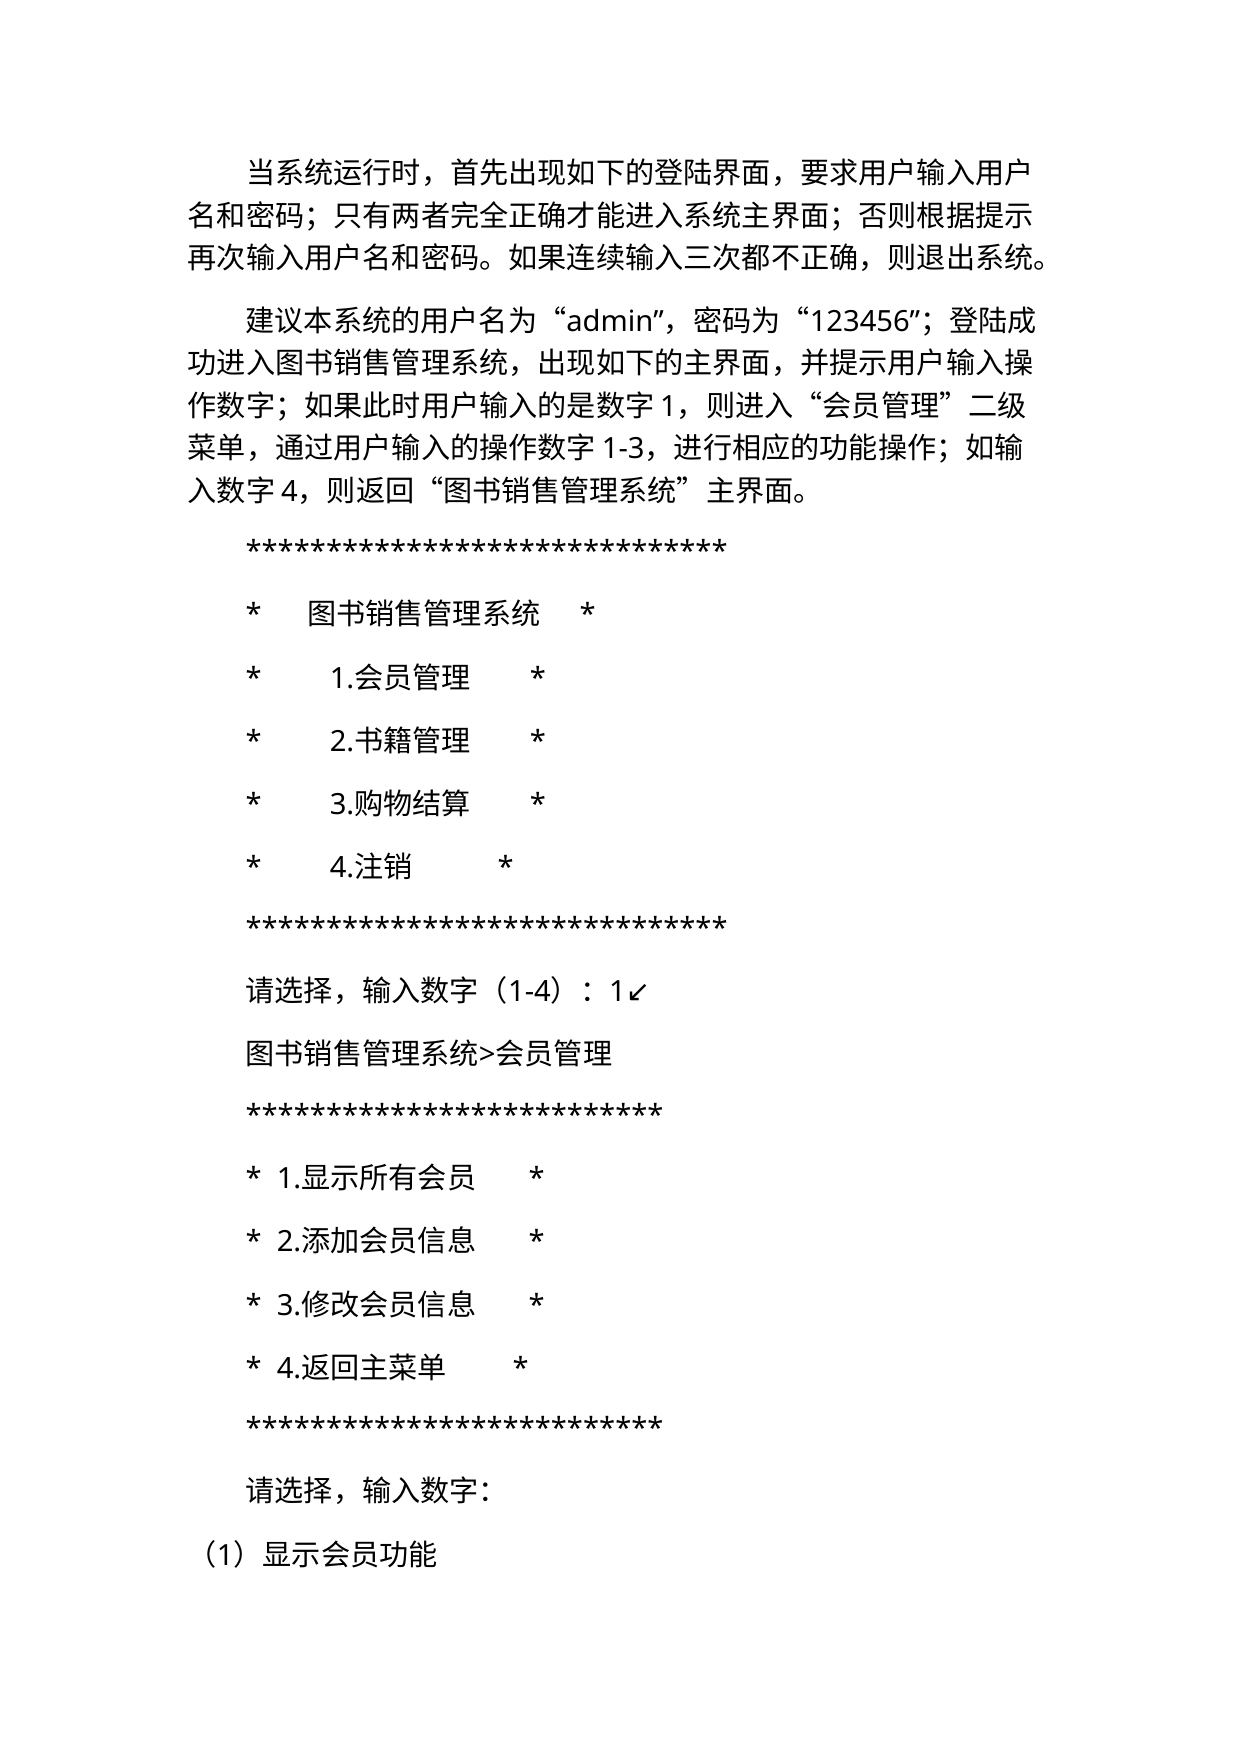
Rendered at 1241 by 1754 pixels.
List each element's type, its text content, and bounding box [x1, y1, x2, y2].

text * 3.修改会员信息 * [187, 1281, 1053, 1323]
text * 图书销售管理系统 * [187, 591, 1053, 633]
text ************************** [187, 1407, 1053, 1447]
text 请选择，输入数字： [187, 1468, 1053, 1510]
text * 2.添加会员信息 * [187, 1218, 1053, 1260]
text * 4.注销 * [187, 844, 1053, 886]
text * 1.会员管理 * [187, 654, 1053, 697]
text * 3.购物结算 * [187, 781, 1053, 823]
text * 4.返回主菜单 * [187, 1344, 1053, 1387]
text ****************************** [187, 907, 1053, 947]
text 图书销售管理系统>会员管理 [187, 1031, 1053, 1073]
text * 2.书籍管理 * [187, 717, 1053, 760]
text 建议本系统的用户名为“admin”，密码为“123456”；登陆成功进入图书销售管理系统，出现如下的主界面，并提示用户输入操作数字；如果此时用户输入的是数字1，则进入“会员管理”二级菜单，通过用户输入的操作数字1-3，进行相应的功能操作；如输入数字4，则返回“图书销售管理系统”主界面。 [187, 298, 1053, 509]
text 请选择，输入数字（1-4）：1↙ [187, 968, 1053, 1010]
text 当系统运行时，首先出现如下的登陆界面，要求用户输入用户名和密码；只有两者完全正确才能进入系统主界面；否则根据提示再次输入用户名和密码。如果连续输入三次都不正确，则退出系统。 [187, 150, 1053, 277]
text ************************** [187, 1094, 1053, 1134]
text （1）显示会员功能 [187, 1531, 1053, 1573]
text * 1.显示所有会员 * [187, 1154, 1053, 1197]
text ****************************** [187, 530, 1053, 570]
